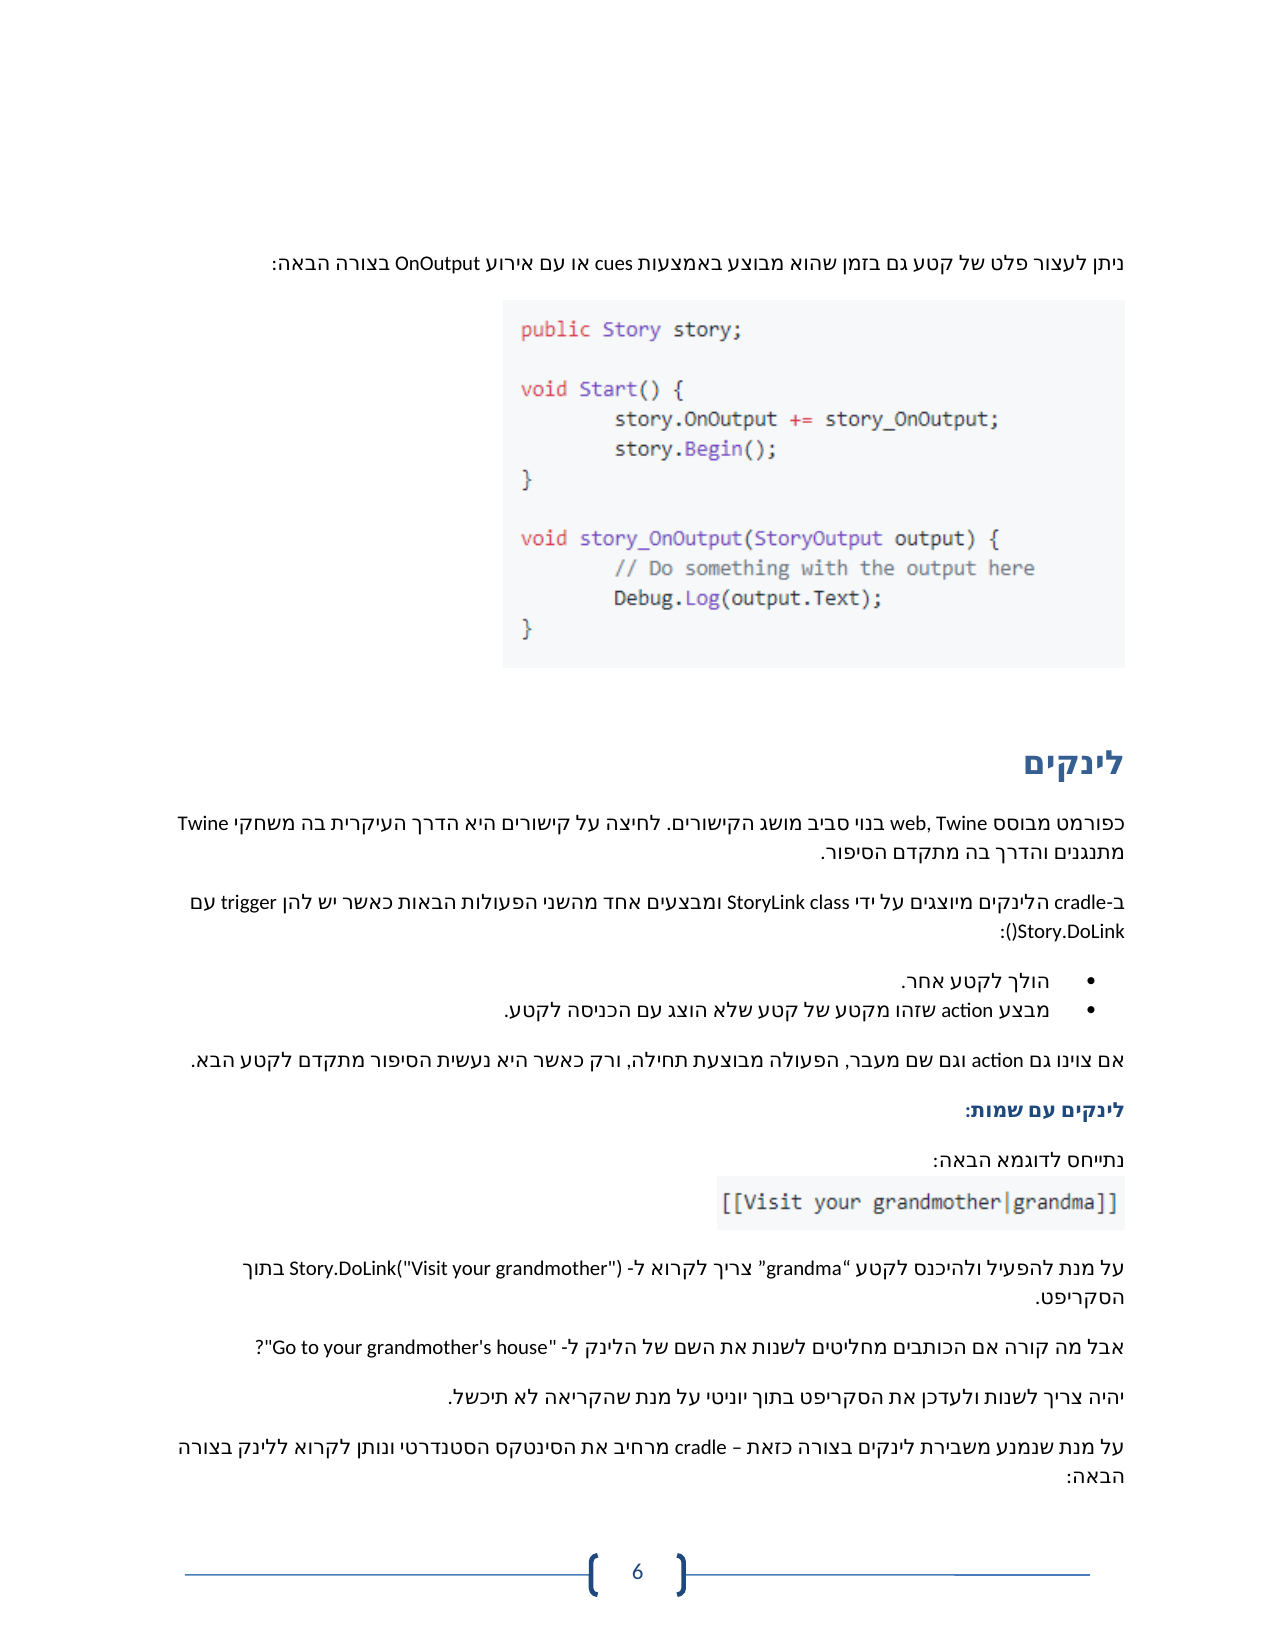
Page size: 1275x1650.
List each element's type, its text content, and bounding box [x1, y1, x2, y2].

picture [503, 300, 1125, 668]
text אם צוינו גם action וגם שם מעבר, הפעולה מבוצעת תחילה, ורק כאשר היא נעשית הסיפור מתקדם לקטע הבא. [150, 1047, 1125, 1073]
list מבצע action שזהו מקטע של קטע שלא הוצג עם הכניסה לקטע. [150, 997, 1087, 1023]
text לינקים עם שמות: [150, 1097, 1125, 1123]
list הולך לקטע אחר. [150, 968, 1087, 993]
picture [717, 1176, 1125, 1230]
text ניתן לעצור פלט של קטע גם בזמן שהוא מבוצע באמצעות cues או עם אירוע OnOutput בצורה הבאה: [150, 250, 1125, 275]
text כפורמט מבוסס web, Twine בנוי סביב מושג הקישורים. לחיצה על קישורים היא הדרך העיקרית בה משחקי Twine מתנגנים והדרך בה מתקדם הסיפור. [150, 810, 1125, 864]
text לינקים [150, 742, 1125, 783]
text ב-cradle הלינקים מיוצגים על ידי StoryLink class ומבצעים אחד מהשני הפעולות הבאות כאשר יש להן trigger עם Story.DoLink(): [150, 889, 1125, 943]
text על מנת שנמנע משבירת לינקים בצורה כזאת – cradle מרחיב את הסינטקס הסטנדרטי ונותן לקרוא ללינק בצורה הבאה: [150, 1434, 1125, 1488]
text אבל מה קורה אם הכותבים מחליטים לשנות את השם של הלינק ל- "Go to your grandmother's house"? [150, 1334, 1125, 1359]
text יהיה צריך לשנות ולעדכן את הסקריפט בתוך יוניטי על מנת שהקריאה לא תיכשל. [150, 1384, 1125, 1409]
text על מנת להפעיל ולהיכנס לקטע “grandma” צריך לקרוא ל- Story.DoLink("Visit your grandmother") בתוך הסקריפט. [150, 1255, 1125, 1309]
